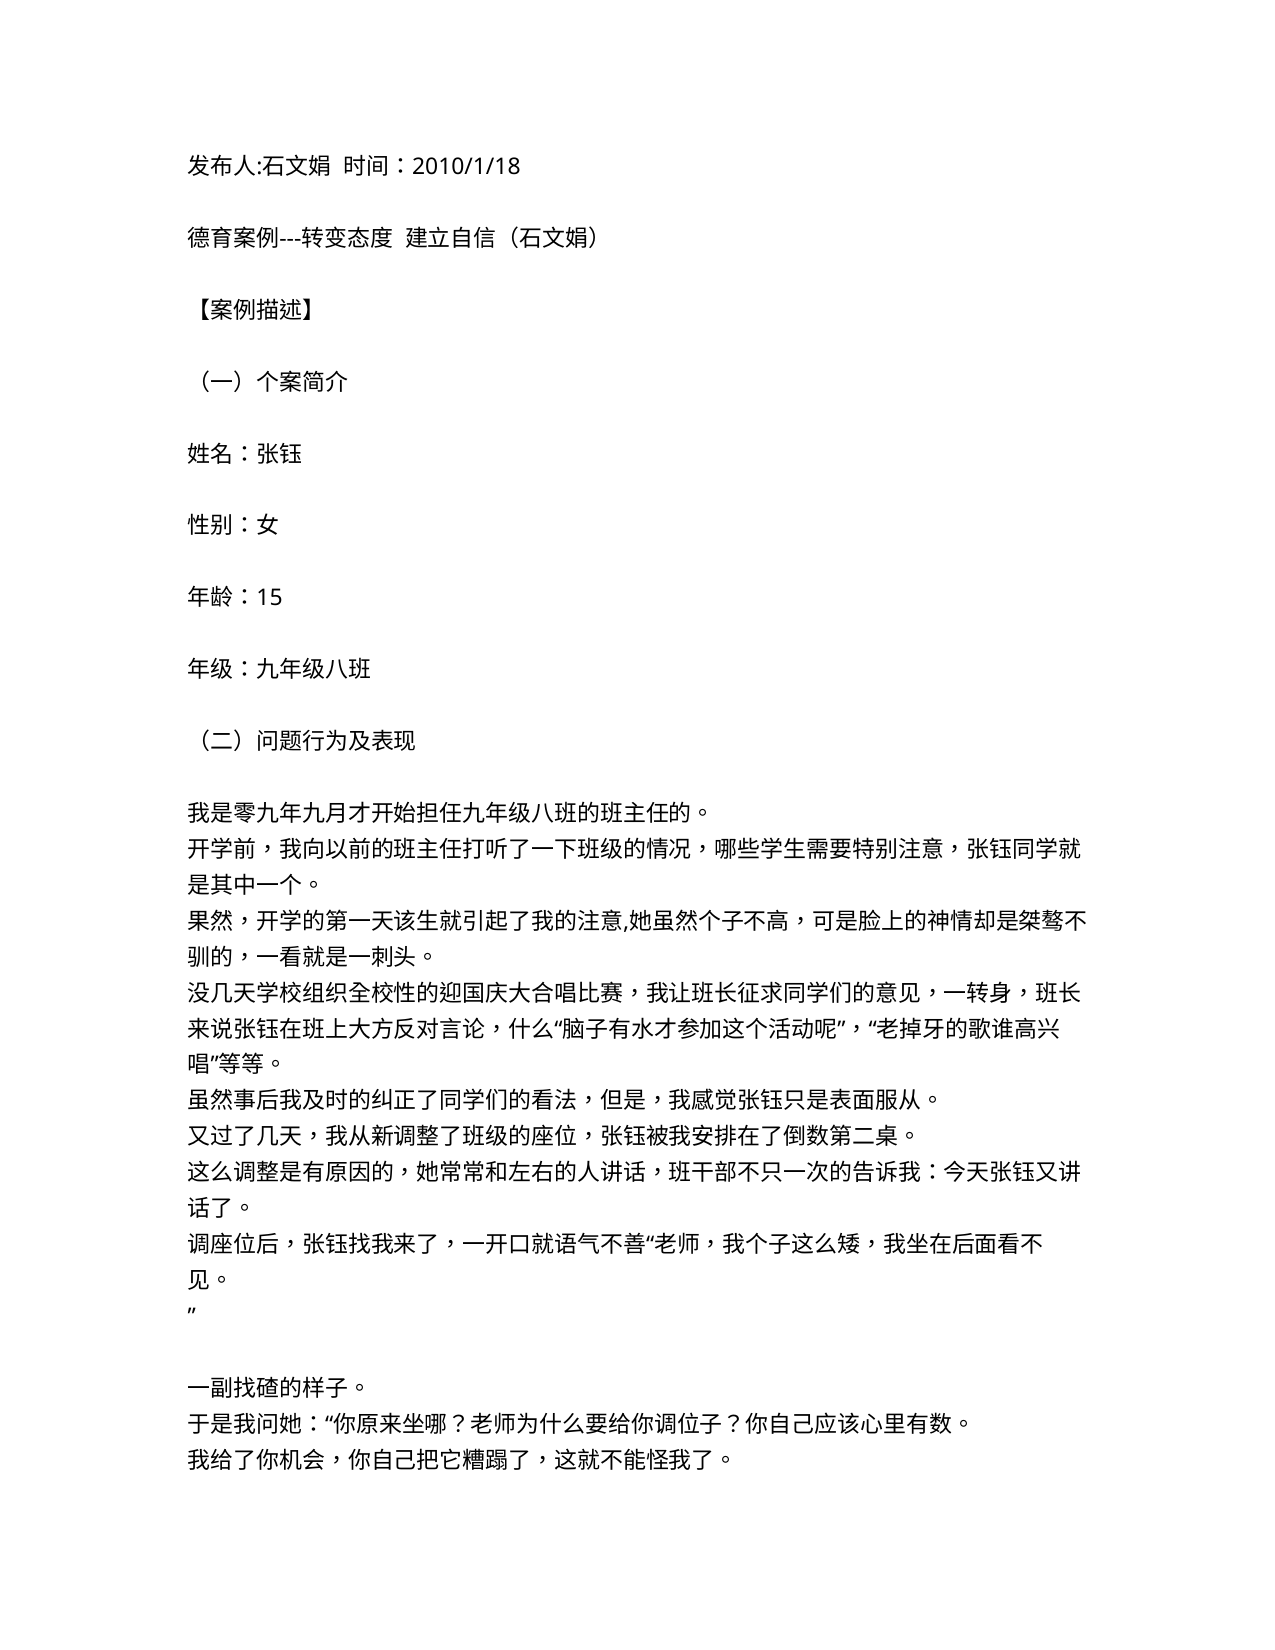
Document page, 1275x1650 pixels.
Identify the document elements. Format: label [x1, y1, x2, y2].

text [187, 150, 1087, 1475]
